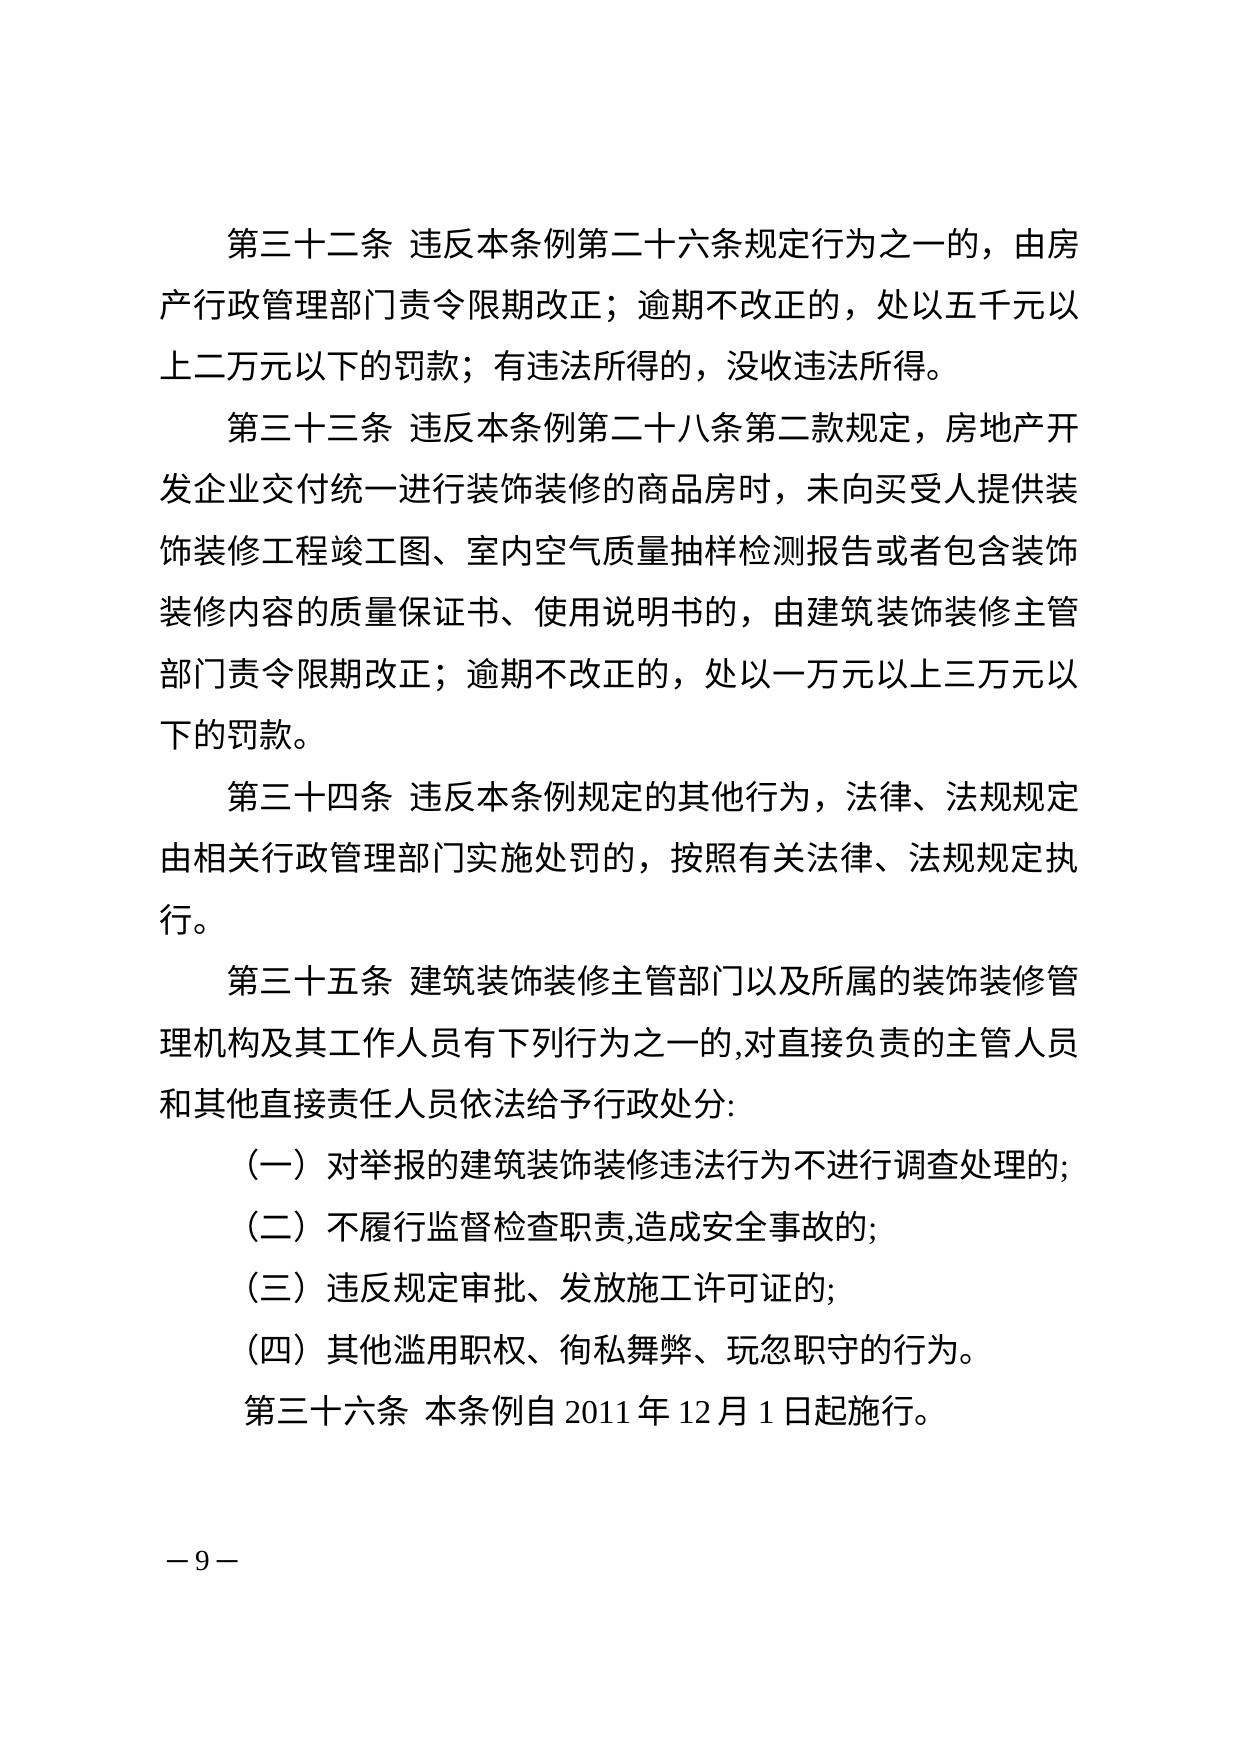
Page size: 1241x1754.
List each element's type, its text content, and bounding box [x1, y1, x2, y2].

text 第三十五条 建筑装饰装修主管部门以及所属的装饰装修管理机构及其工作人员有下列行为之一的,对直接负责的主管人员和其他直接责任人员依法给予行政处分: [159, 944, 1081, 1129]
text （二）不履行监督检查职责,造成安全事故的; [159, 1190, 1081, 1252]
text 第三十二条 违反本条例第二十六条规定行为之一的，由房产行政管理部门责令限期改正；逾期不改正的，处以五千元以上二万元以下的罚款；有违法所得的，没收违法所得。 [159, 207, 1081, 391]
text （三）违反规定审批、发放施工许可证的; [159, 1252, 1081, 1313]
text 第三十三条 违反本条例第二十八条第二款规定，房地产开发企业交付统一进行装饰装修的商品房时，未向买受人提供装饰装修工程竣工图、室内空气质量抽样检测报告或者包含装饰装修内容的质量保证书、使用说明书的，由建筑装饰装修主管部门责令限期改正；逾期不改正的，处以一万元以上三万元以下的罚款。 [159, 391, 1081, 760]
text （一）对举报的建筑装饰装修违法行为不进行调查处理的; [159, 1129, 1081, 1190]
text 第三十四条 违反本条例规定的其他行为，法律、法规规定由相关行政管理部门实施处罚的，按照有关法律、法规规定执行。 [159, 760, 1081, 944]
text #第三十六条 本条例自起施行。 [159, 1374, 1081, 1436]
text （四）其他滥用职权、徇私舞弊、玩忽职守的行为。 [159, 1313, 1081, 1374]
